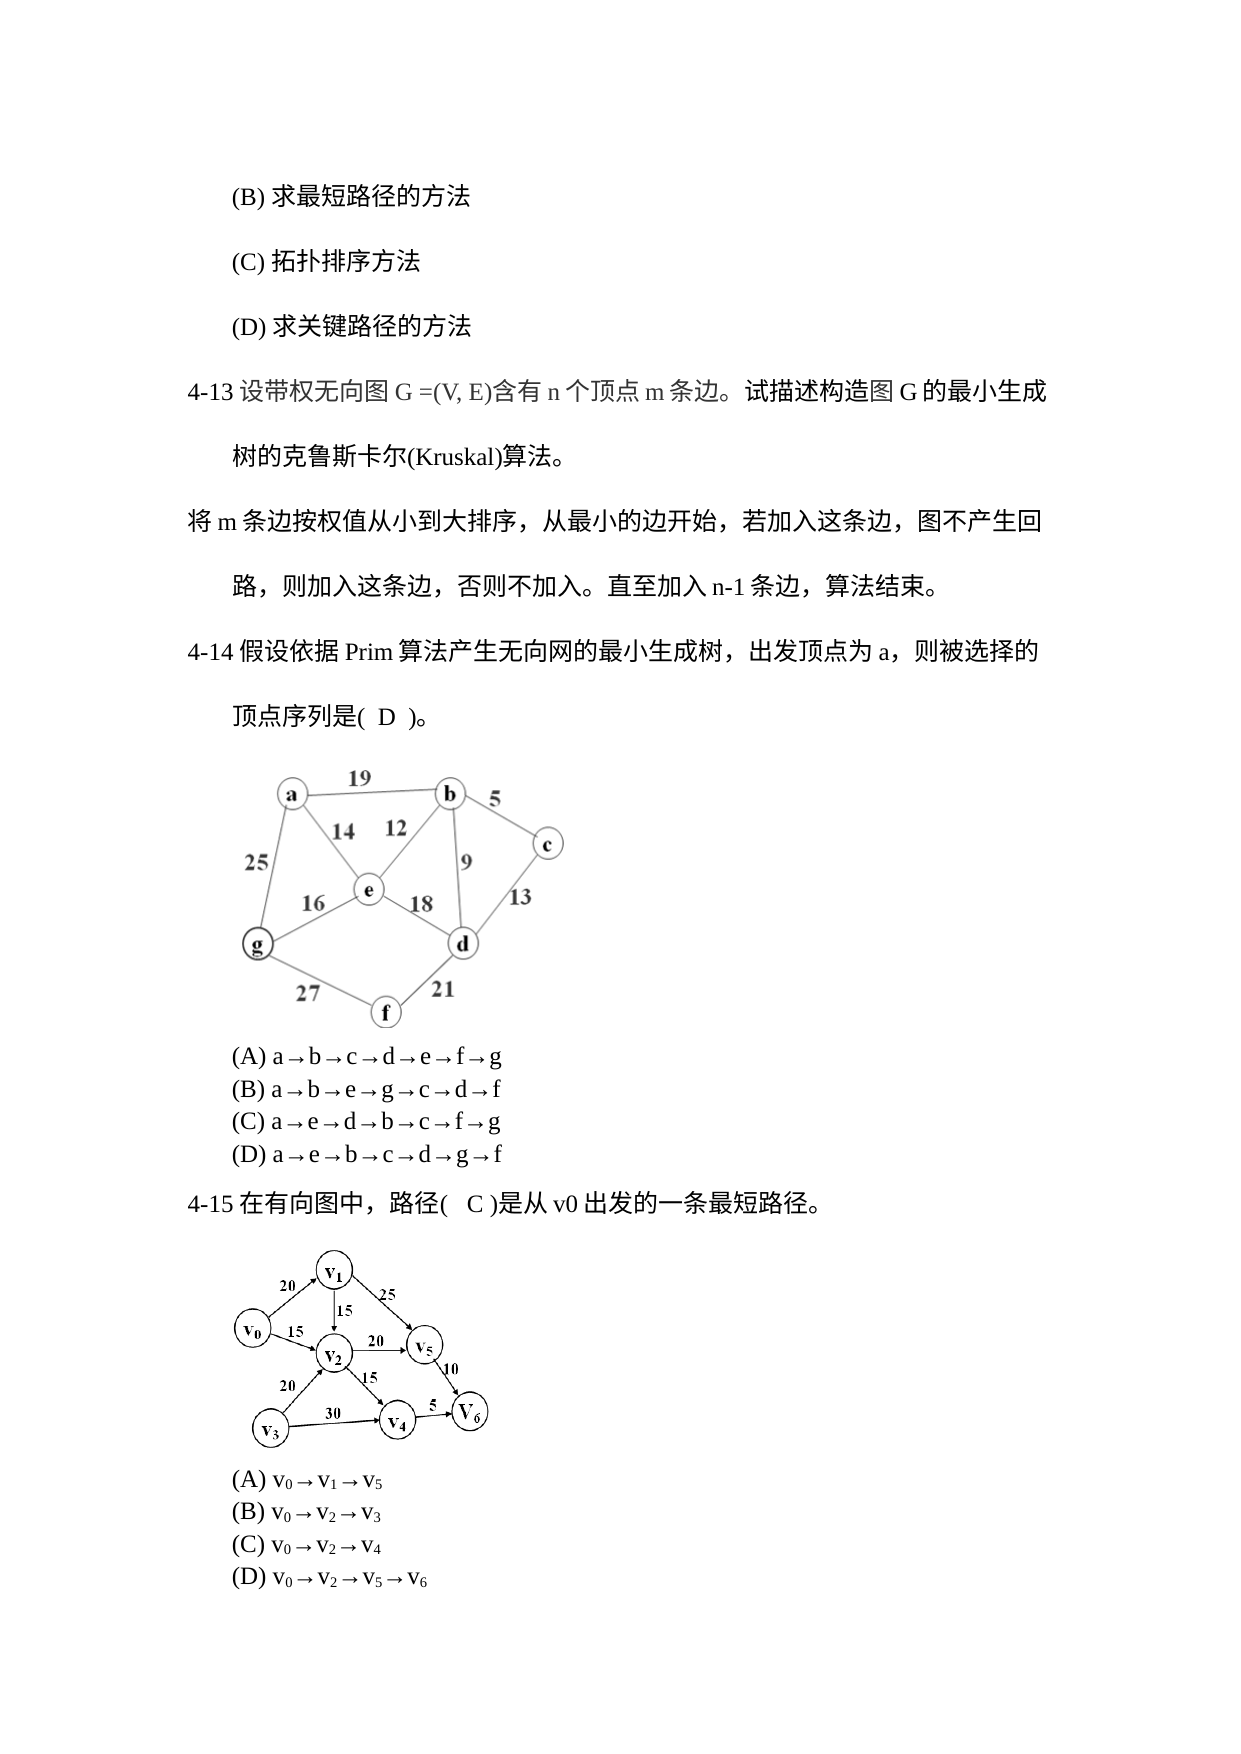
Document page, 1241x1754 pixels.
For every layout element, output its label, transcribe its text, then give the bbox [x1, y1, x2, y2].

text (B) 求最短路径的方法 [232, 162, 1053, 227]
text (C) a→e→d→b→c→f→g [232, 1104, 1053, 1137]
text (B) v0→v2→v3 [232, 1494, 1053, 1527]
text (C) 拓扑排序方法 [232, 227, 1053, 292]
text (D) 求关键路径的方法 [232, 292, 1053, 357]
text 将m条边按权值从小到大排序，从最小的边开始，若加入这条边，图不产生回路，则加入这条边，否则不加入。直至加入n-1条边，算法结束。 [187, 487, 1053, 617]
text 4-13 设带权无向图G =(V, E)含有n个顶点m条边。试描述构造图G的最小生成树的克鲁斯卡尔(Kruskal)算法。 [187, 357, 1053, 487]
text (D) a→e→b→c→d→g→f [232, 1137, 1053, 1169]
text (A) a→b→c→d→e→f→g [232, 1039, 1053, 1072]
text 4-15 在有向图中，路径( C )是从v0出发的一条最短路径。 [187, 1169, 1053, 1234]
text (D) v0→v2→v5→v6 [232, 1559, 1053, 1592]
text (B) a→b→e→g→c→d→f [232, 1072, 1053, 1104]
text (C) v0→v2→v4 [232, 1527, 1053, 1559]
picture [231, 1242, 494, 1454]
picture [239, 770, 564, 1028]
text 4-14 假设依据Prim算法产生无向网的最小生成树，出发顶点为a，则被选择的顶点序列是( D )。 [187, 617, 1053, 747]
text (A) v0→v1→v5 [232, 1462, 1053, 1494]
